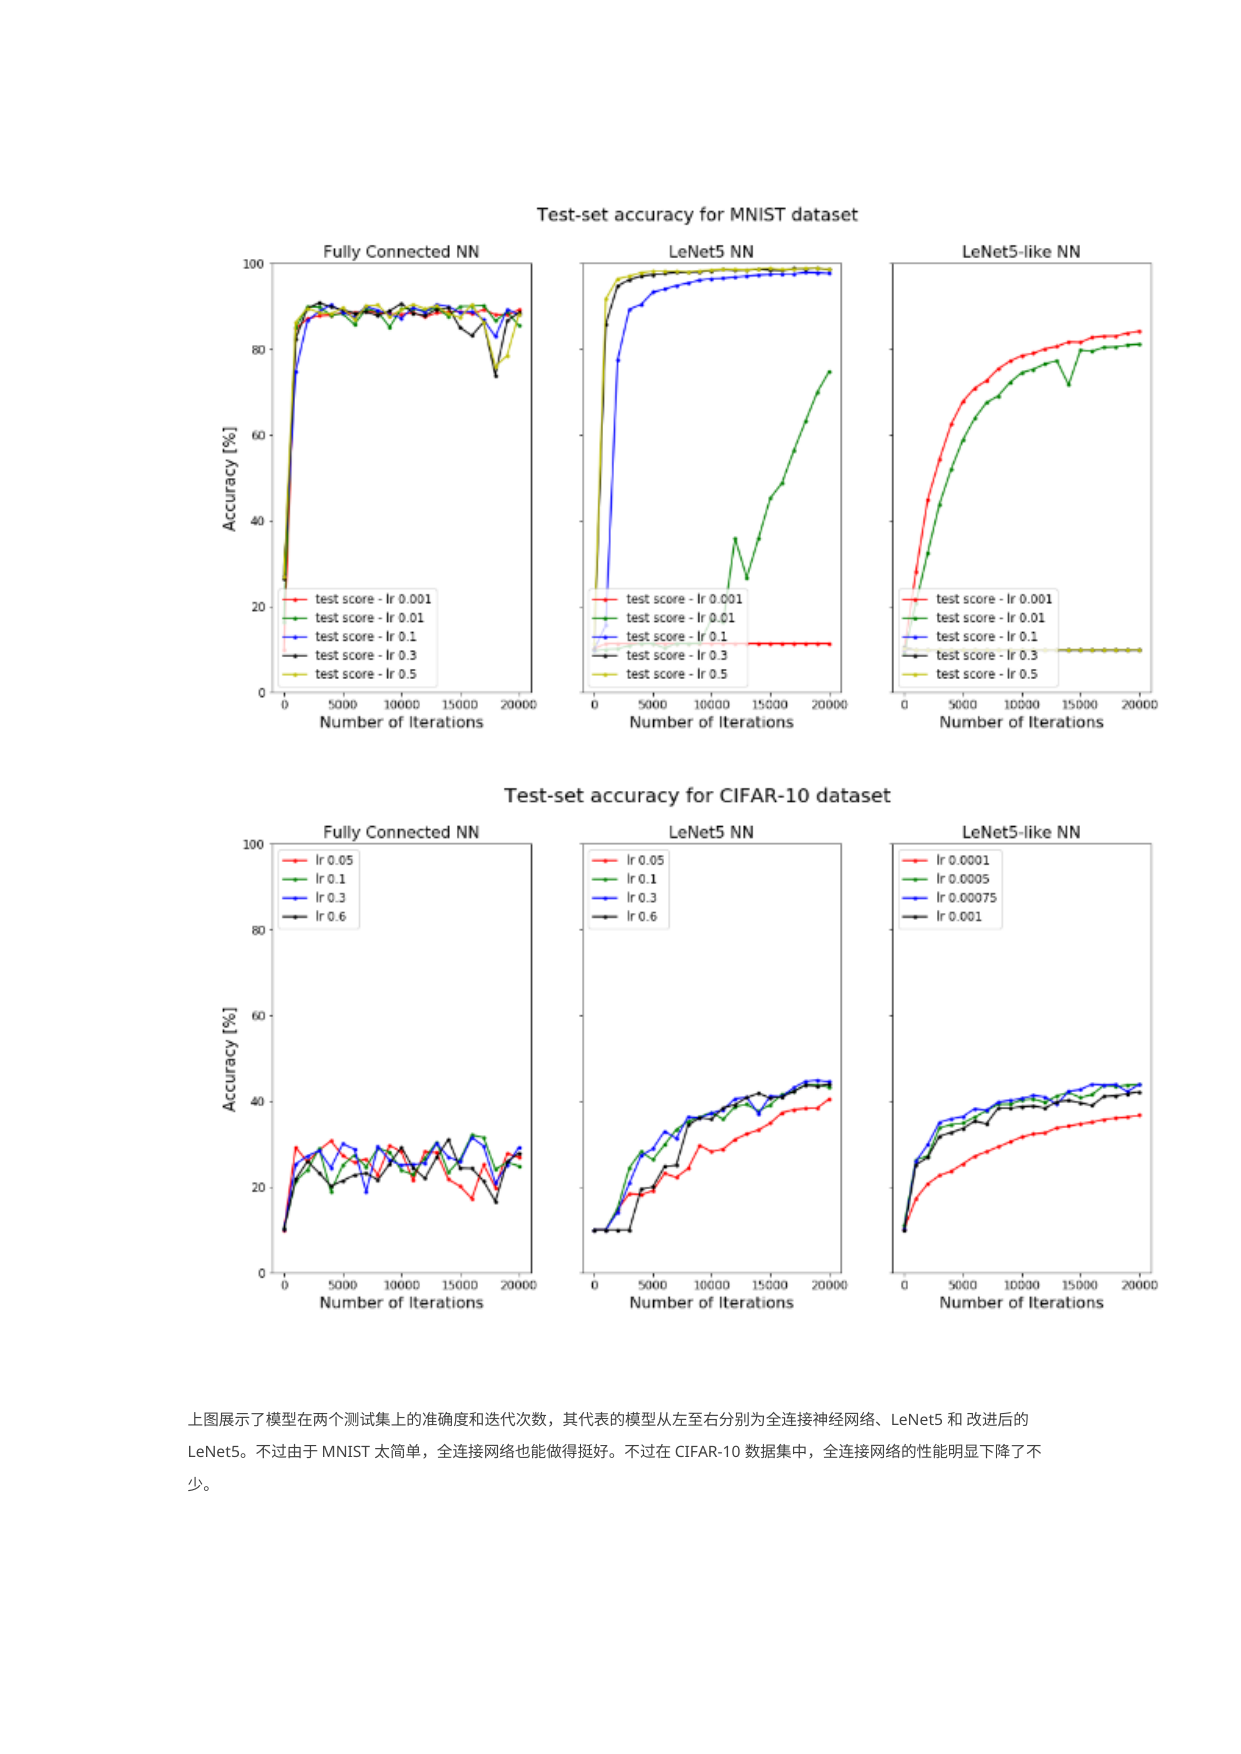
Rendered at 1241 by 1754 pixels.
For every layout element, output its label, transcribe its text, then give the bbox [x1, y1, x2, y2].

text 上图展示了模型在两个测试集上的准确度和迭代次数，其代表的模型从左至右分别为全连接神经网络、LeNet5 和 改进后的 LeNet5。不过由于 MNIST 太简单，全连接网络也能做得挺好。不过在 CIFAR-10 数据集中，全连接网络的性能明显下降了不少。 [187, 1402, 1053, 1499]
picture [187, 162, 1191, 1358]
